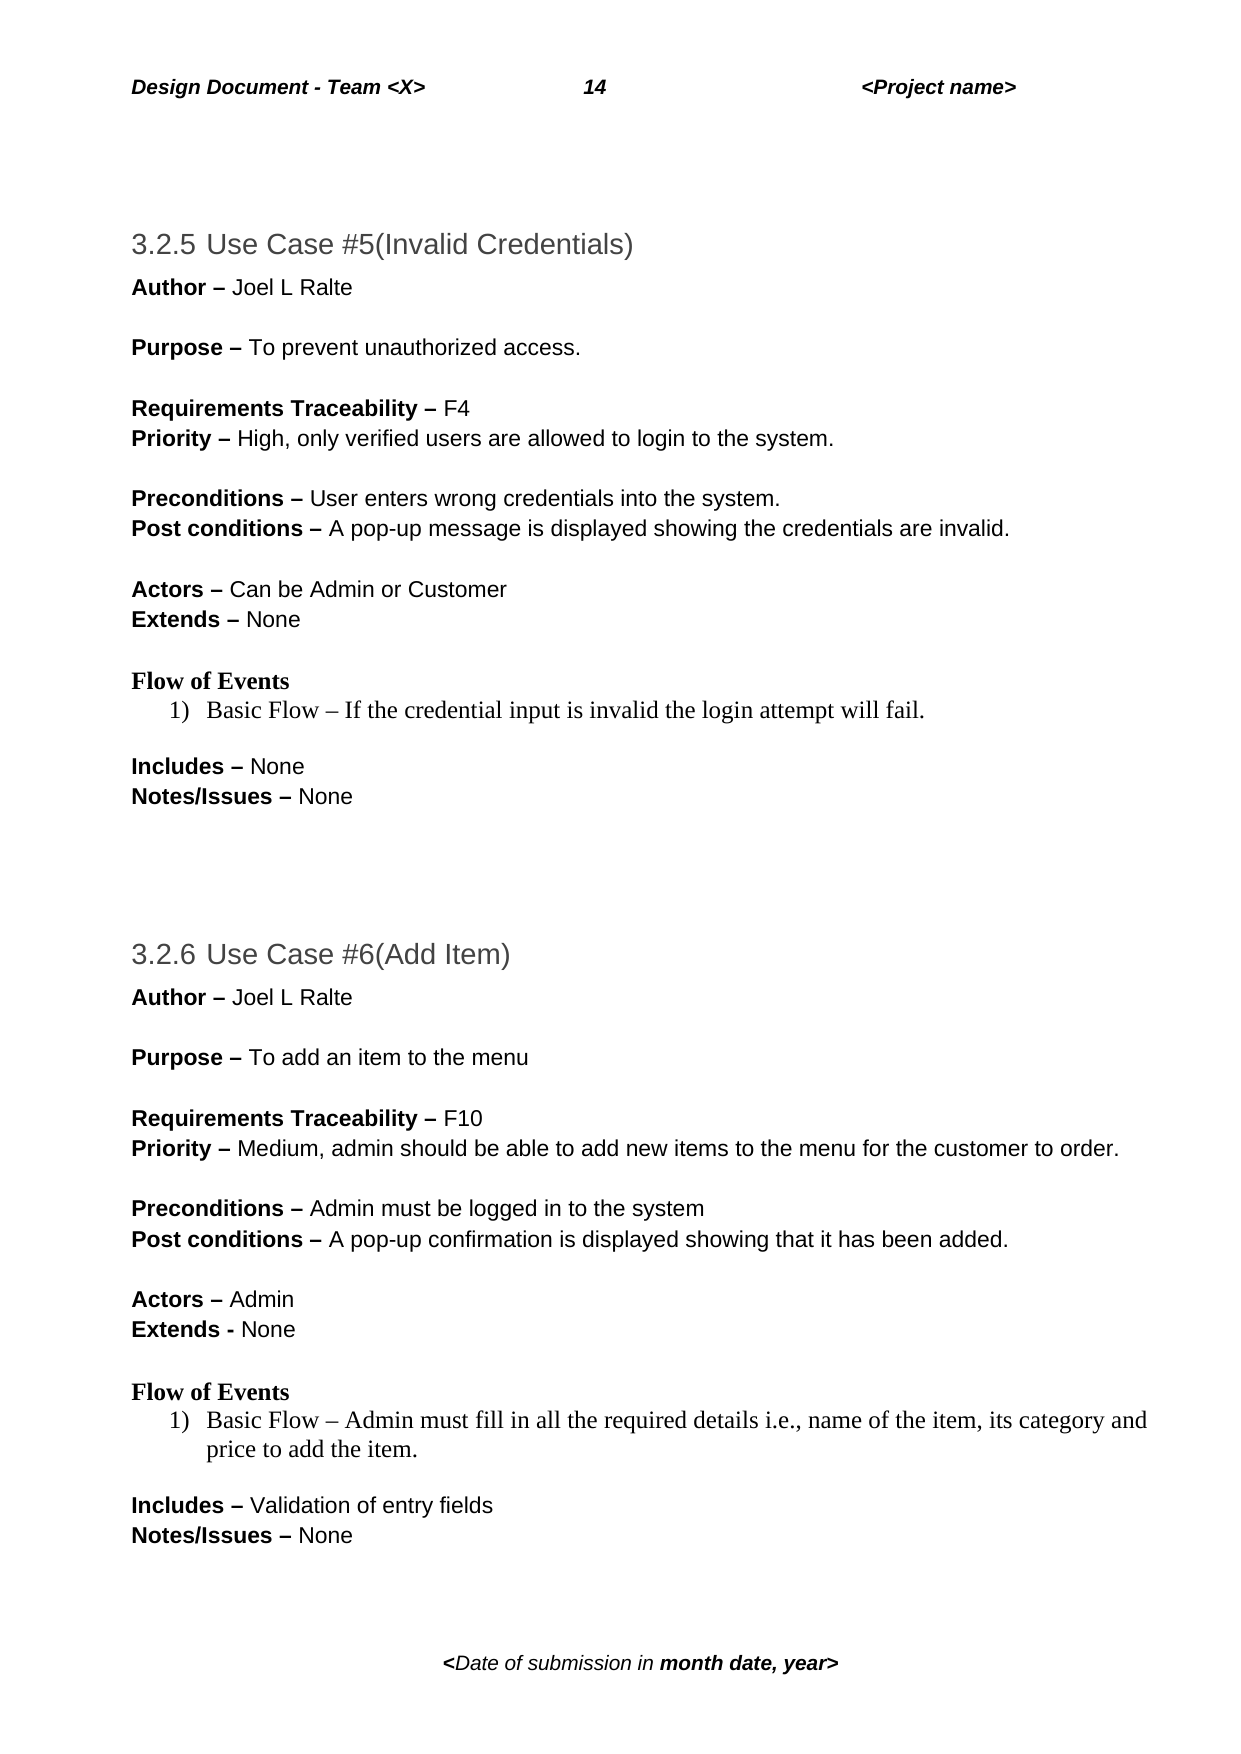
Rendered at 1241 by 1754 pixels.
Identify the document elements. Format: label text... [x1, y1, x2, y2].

text Preconditions – Admin must be logged in to the system [131, 1195, 1152, 1222]
text Requirements Traceability – F10 [131, 1105, 1152, 1131]
subtitle 3.2.6 Use Case #6(Add Item) [131, 937, 1152, 971]
text Extends – None [131, 606, 1152, 632]
text Post conditions – A pop-up confirmation is displayed showing that it has been added. [131, 1226, 1152, 1252]
list Basic Flow – Admin must fill in all the required details i.e., name of the item, its category and price to add the item. [169, 1405, 1152, 1463]
text Flow of Events [131, 666, 1152, 695]
list Basic Flow – If the credential input is invalid the login attempt will fail. [169, 695, 1152, 724]
text Author – Joel L Ralte [131, 984, 1152, 1010]
text Purpose – To prevent unauthorized access. [131, 334, 1152, 360]
text Includes – None [131, 753, 1152, 779]
text Requirements Traceability – F4 [131, 394, 1152, 421]
text Preconditions – User enters wrong credentials into the system. [131, 485, 1152, 511]
text Extends - None [131, 1316, 1152, 1342]
text Flow of Events [131, 1377, 1152, 1405]
subtitle 3.2.5 Use Case #5(Invalid Credentials) [131, 227, 1152, 260]
text Notes/Issues – None [131, 1522, 1152, 1548]
text Includes – Validation of entry fields [131, 1492, 1152, 1518]
text Actors – Can be Admin or Customer [131, 576, 1152, 602]
text Actors – Admin [131, 1286, 1152, 1312]
text Notes/Issues – None [131, 783, 1152, 809]
text Purpose – To add an item to the menu [131, 1044, 1152, 1071]
text Priority – Medium, admin should be able to add new items to the menu for the customer to order. [131, 1135, 1152, 1161]
text Author – Joel L Ralte [131, 274, 1152, 300]
text Post conditions – A pop-up message is displayed showing the credentials are invalid. [131, 515, 1152, 542]
text Priority – High, only verified users are allowed to login to the system. [131, 425, 1152, 451]
